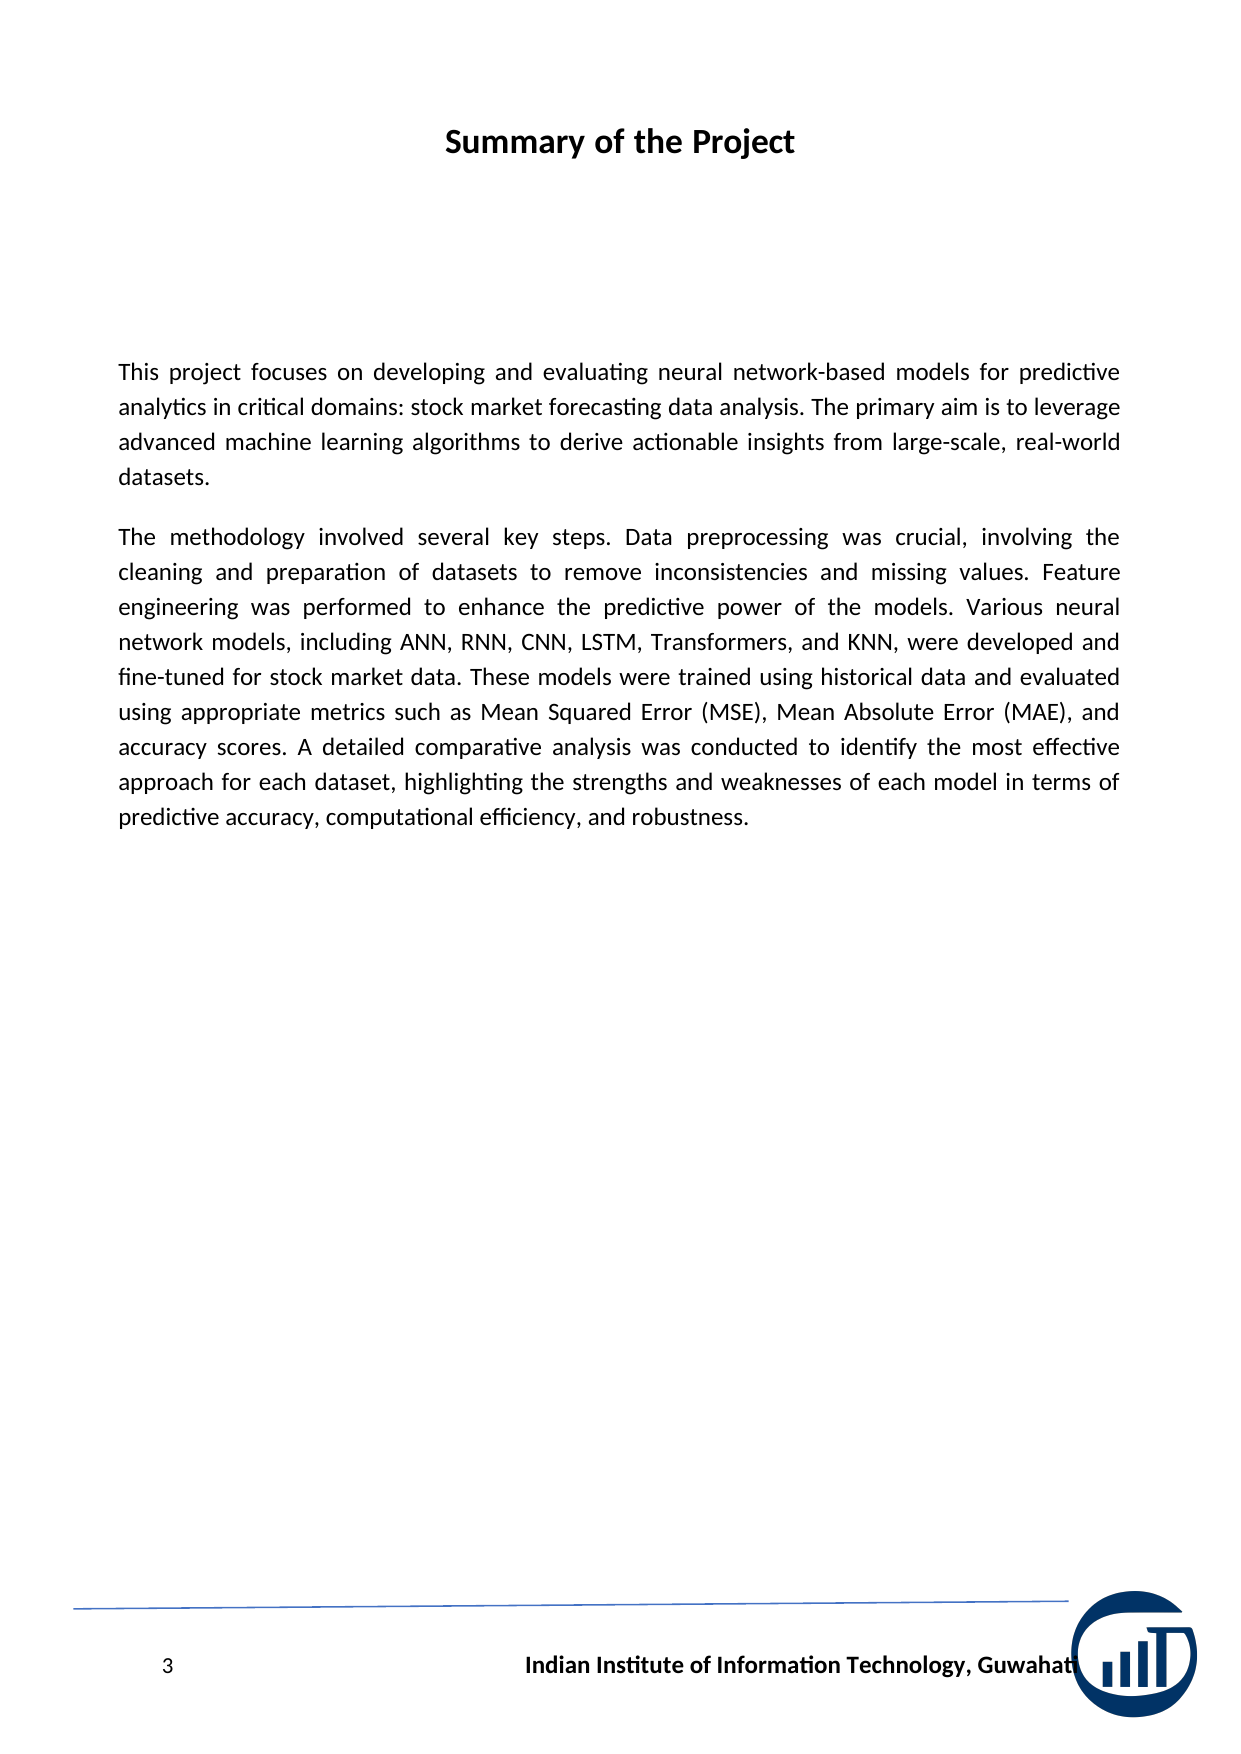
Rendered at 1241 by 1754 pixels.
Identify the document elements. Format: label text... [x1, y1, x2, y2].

text Summary of the Project [161, 119, 1079, 162]
picture [1070, 1590, 1198, 1718]
text The methodology involved several key steps. Data preprocessing was crucial, involving the cleaning and preparation of datasets to remove inconsistencies and missing values. Feature engineering was performed to enhance the predictive power of the models. Various neural network models, including ANN, RNN, CNN, LSTM, Transformers, and KNN, were developed and fine-tuned for stock market data. These models were trained using historical data and evaluated using appropriate metrics such as Mean Squared Error (MSE), Mean Absolute Error (MAE), and accuracy scores. A detailed comparative analysis was conducted to identify the most effective approach for each dataset, highlighting the strengths and weaknesses of each model in terms of predictive accuracy, computational efficiency, and robustness. [118, 521, 1122, 832]
text This project focuses on developing and evaluating neural network-based models for predictive analytics in critical domains: stock market forecasting data analysis. The primary aim is to leverage advanced machine learning algorithms to derive actionable insights from large-scale, real-world datasets. [118, 356, 1122, 492]
